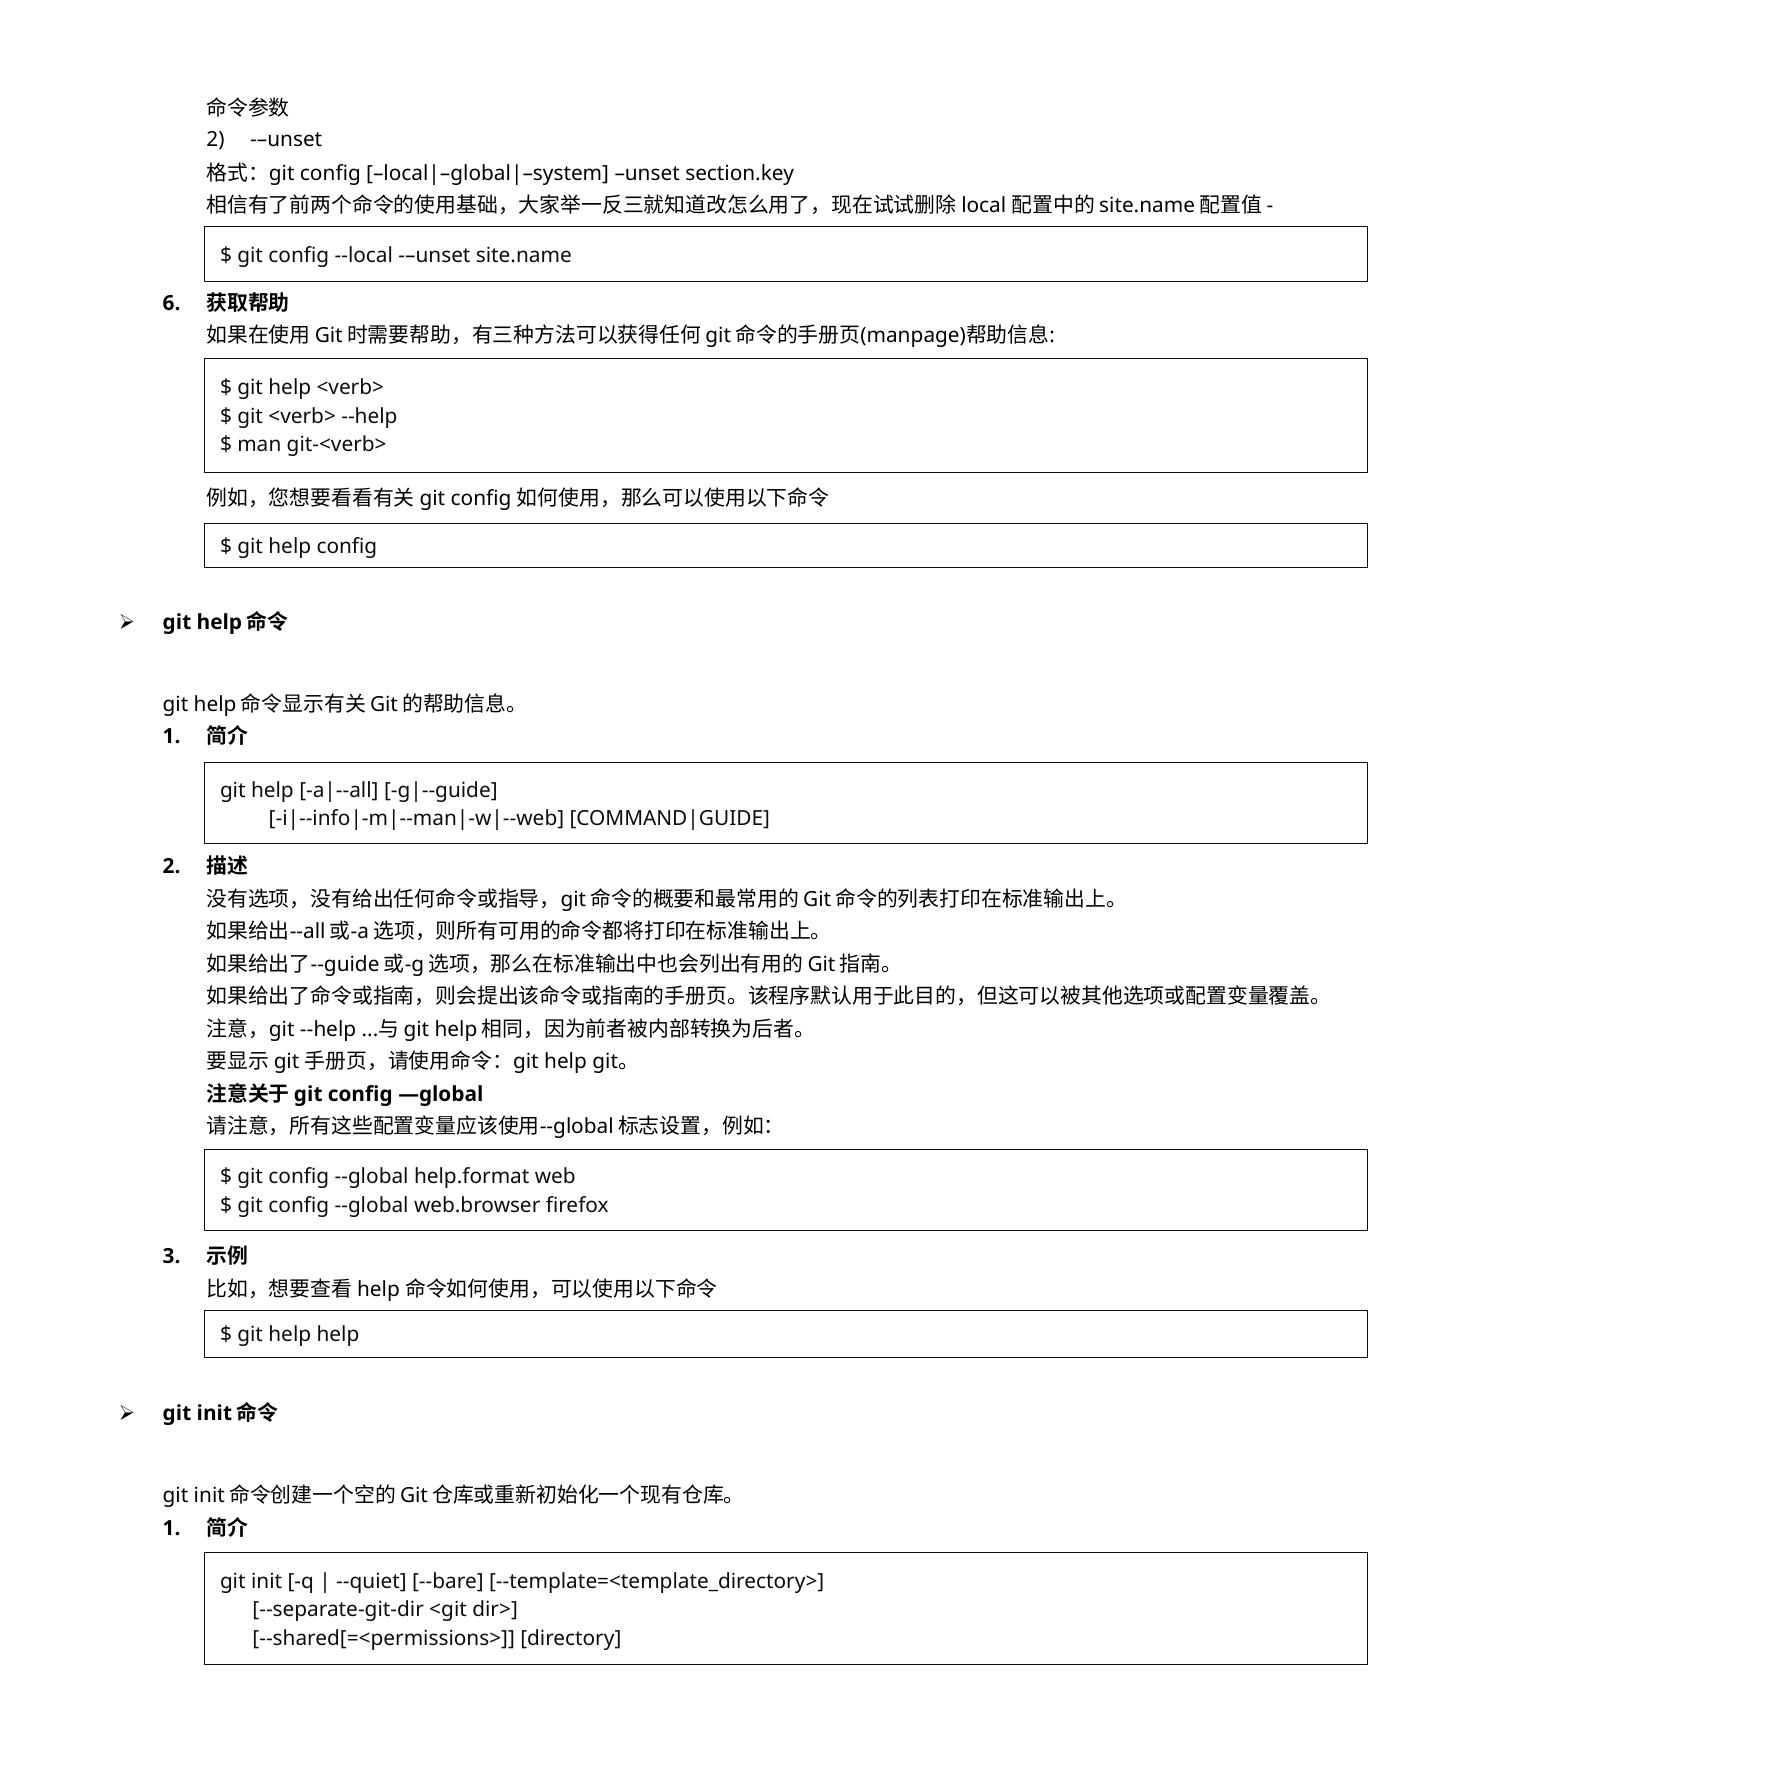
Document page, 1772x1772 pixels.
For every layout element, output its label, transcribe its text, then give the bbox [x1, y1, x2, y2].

text 例如，您想要看看有关 git config 如何使用，那么可以使用以下命令 [206, 480, 1697, 512]
text 相信有了前两个命令的使用基础，大家举一反三就知道改怎么用了，现在试试删除 local 配置中的site.name配置值 - [206, 187, 1697, 220]
list 示例 [162, 1238, 1697, 1271]
list -–unset [206, 122, 1697, 155]
text 格式：git config [–local|–global|–system] –unset section.key [206, 155, 1697, 187]
text 注意关于git config —global [206, 1076, 1697, 1108]
subtitle git help命令 [119, 604, 1697, 637]
text 命令参数 [206, 90, 1697, 122]
text 比如，想要查看 help 命令如何使用，可以使用以下命令 [206, 1271, 1697, 1303]
list 简介 [162, 718, 1697, 751]
text 如果给出了命令或指南，则会提出该命令或指南的手册页。该程序默认用于此目的，但这可以被其他选项或配置变量覆盖。 [206, 978, 1697, 1011]
text 如果给出--all或-a选项，则所有可用的命令都将打印在标准输出上。 [206, 913, 1697, 946]
text 如果在使用Git时需要帮助，有三种方法可以获得任何git命令的手册页(manpage)帮助信息: [206, 317, 1697, 350]
text git help命令显示有关Git的帮助信息。 [162, 686, 1697, 718]
text 没有选项，没有给出任何命令或指导，git命令的概要和最常用的Git命令的列表打印在标准输出上。 [206, 881, 1697, 913]
text 如果给出了--guide或-g选项，那么在标准输出中也会列出有用的Git指南。 [206, 946, 1697, 978]
list 获取帮助 [162, 285, 1697, 317]
text git init命令创建一个空的Git仓库或重新初始化一个现有仓库。 [162, 1477, 1697, 1510]
text 请注意，所有这些配置变量应该使用--global标志设置，例如： [206, 1108, 1697, 1141]
list 描述 [162, 848, 1697, 881]
list 简介 [162, 1510, 1697, 1542]
text 注意，git --help ...与git help相同，因为前者被内部转换为后者。 [206, 1011, 1697, 1043]
subtitle git init命令 [119, 1396, 1697, 1428]
text 要显示 git 手册页，请使用命令：git help git。 [206, 1043, 1697, 1076]
